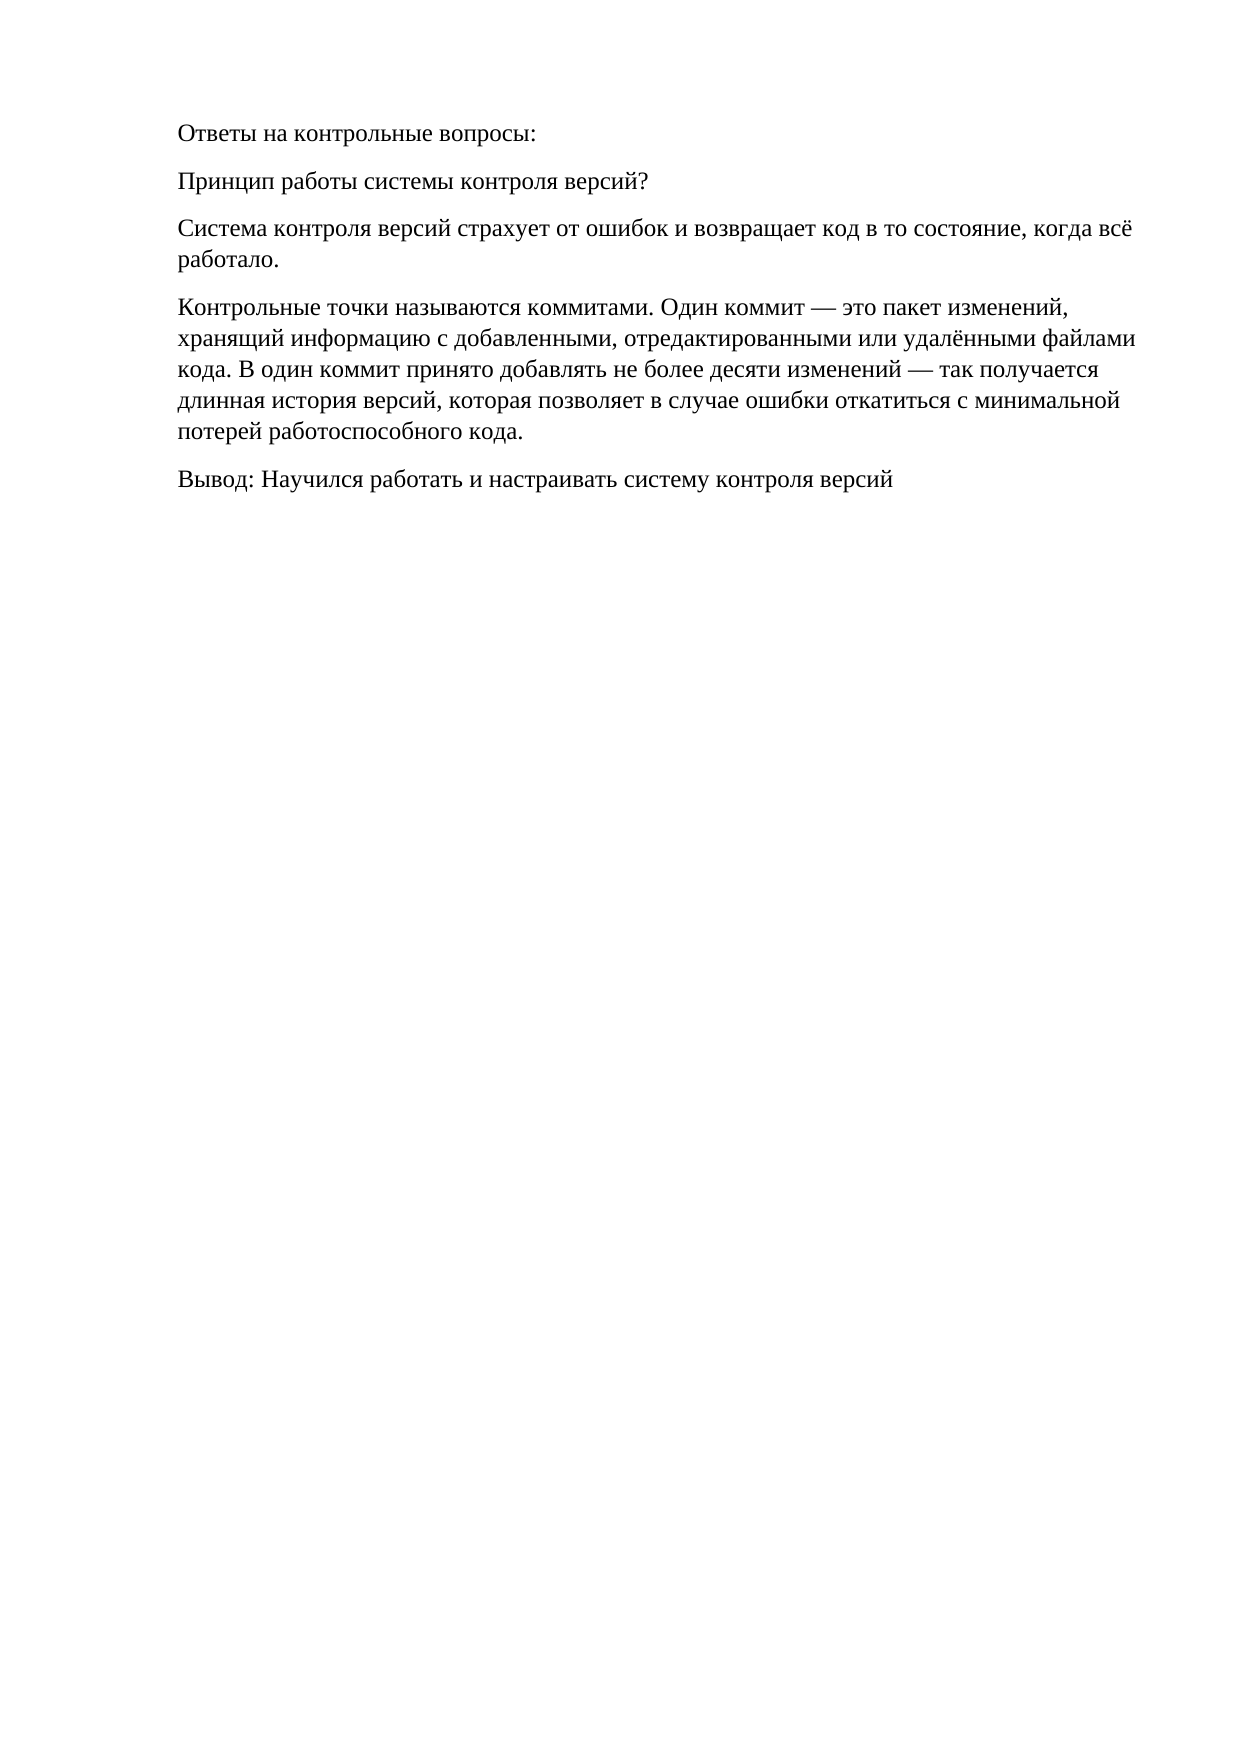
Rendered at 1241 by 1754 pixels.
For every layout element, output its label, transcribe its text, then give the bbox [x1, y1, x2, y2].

text Контрольные точки называются коммитами. Один коммит — это пакет изменений, хранящий информацию с добавленными, отредактированными или удалёнными файлами кода. В один коммит принято добавлять не более десяти изменений — так получается длинная история версий, которая позволяет в случае ошибки откатиться с минимальной потерей работоспособного кода. [177, 292, 1152, 445]
text Принцип работы системы контроля версий? [177, 166, 1152, 194]
text Система контроля версий страхует от ошибок и возвращает код в то состояние, когда всё работало. [177, 213, 1152, 273]
text Ответы на контрольные вопросы: [177, 118, 1152, 147]
text Вывод: Научился работать и настраивать систему контроля версий [177, 464, 1152, 493]
